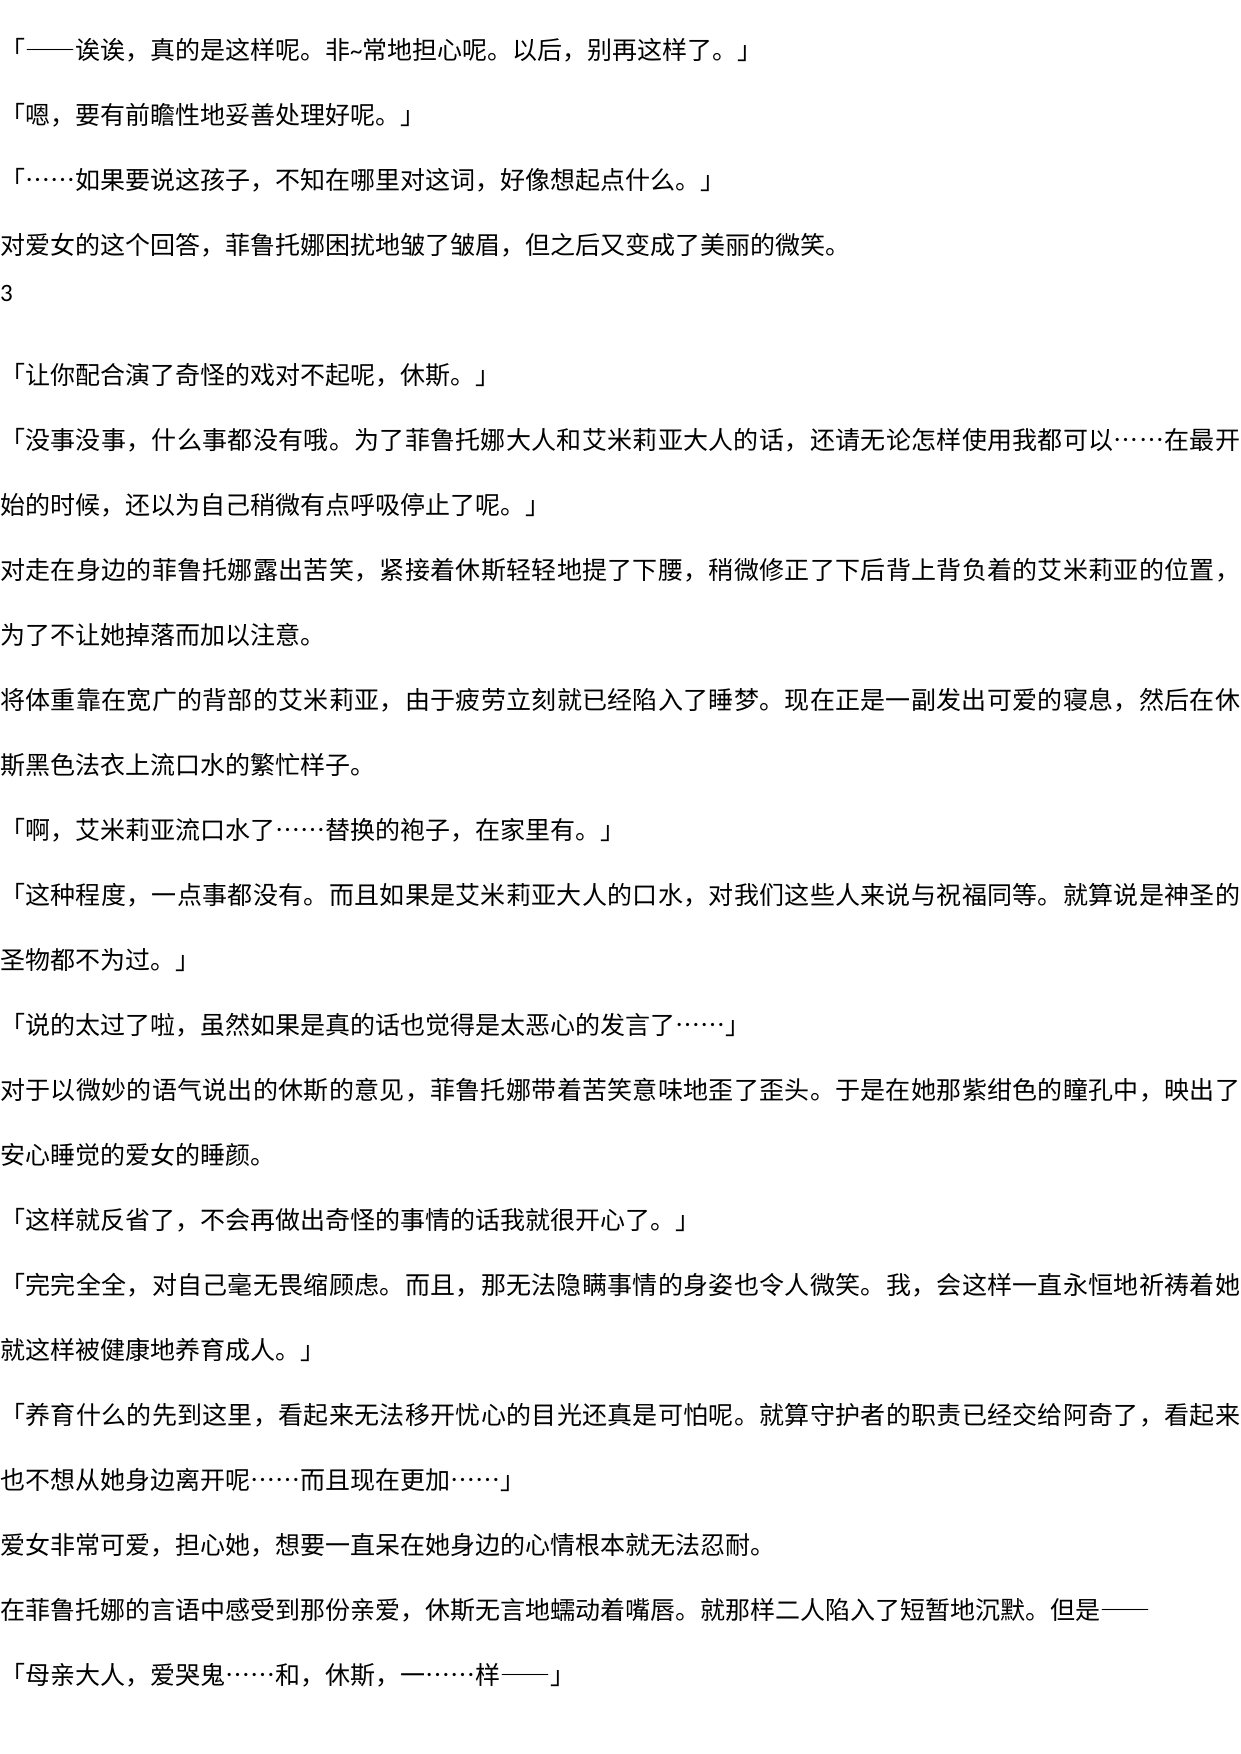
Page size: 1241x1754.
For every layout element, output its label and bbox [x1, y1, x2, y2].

text [0, 276, 1240, 1706]
text [0, 16, 1240, 276]
